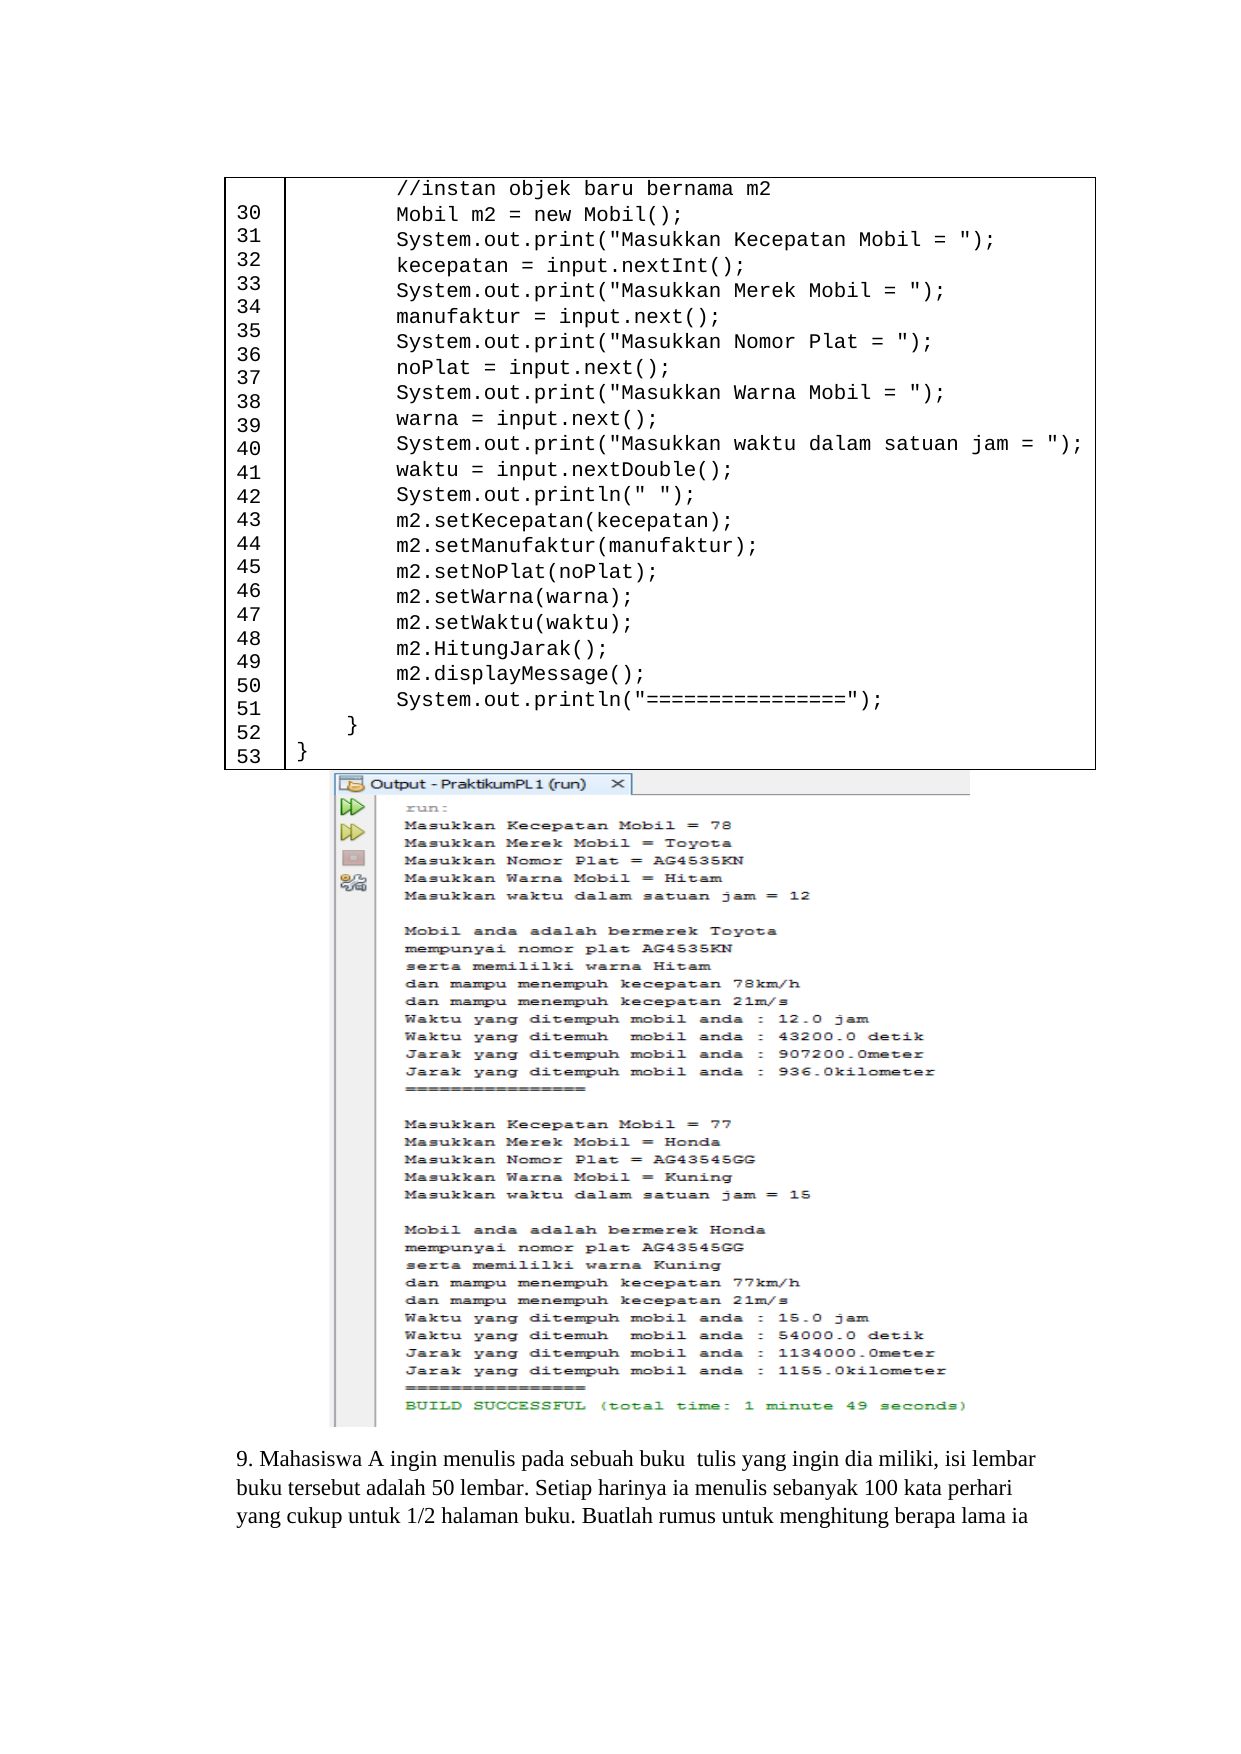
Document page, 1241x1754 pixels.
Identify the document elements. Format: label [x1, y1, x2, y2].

text [236, 1446, 1063, 1529]
picture [329, 770, 970, 1427]
table_header [286, 178, 1095, 769]
table_header [226, 178, 284, 769]
